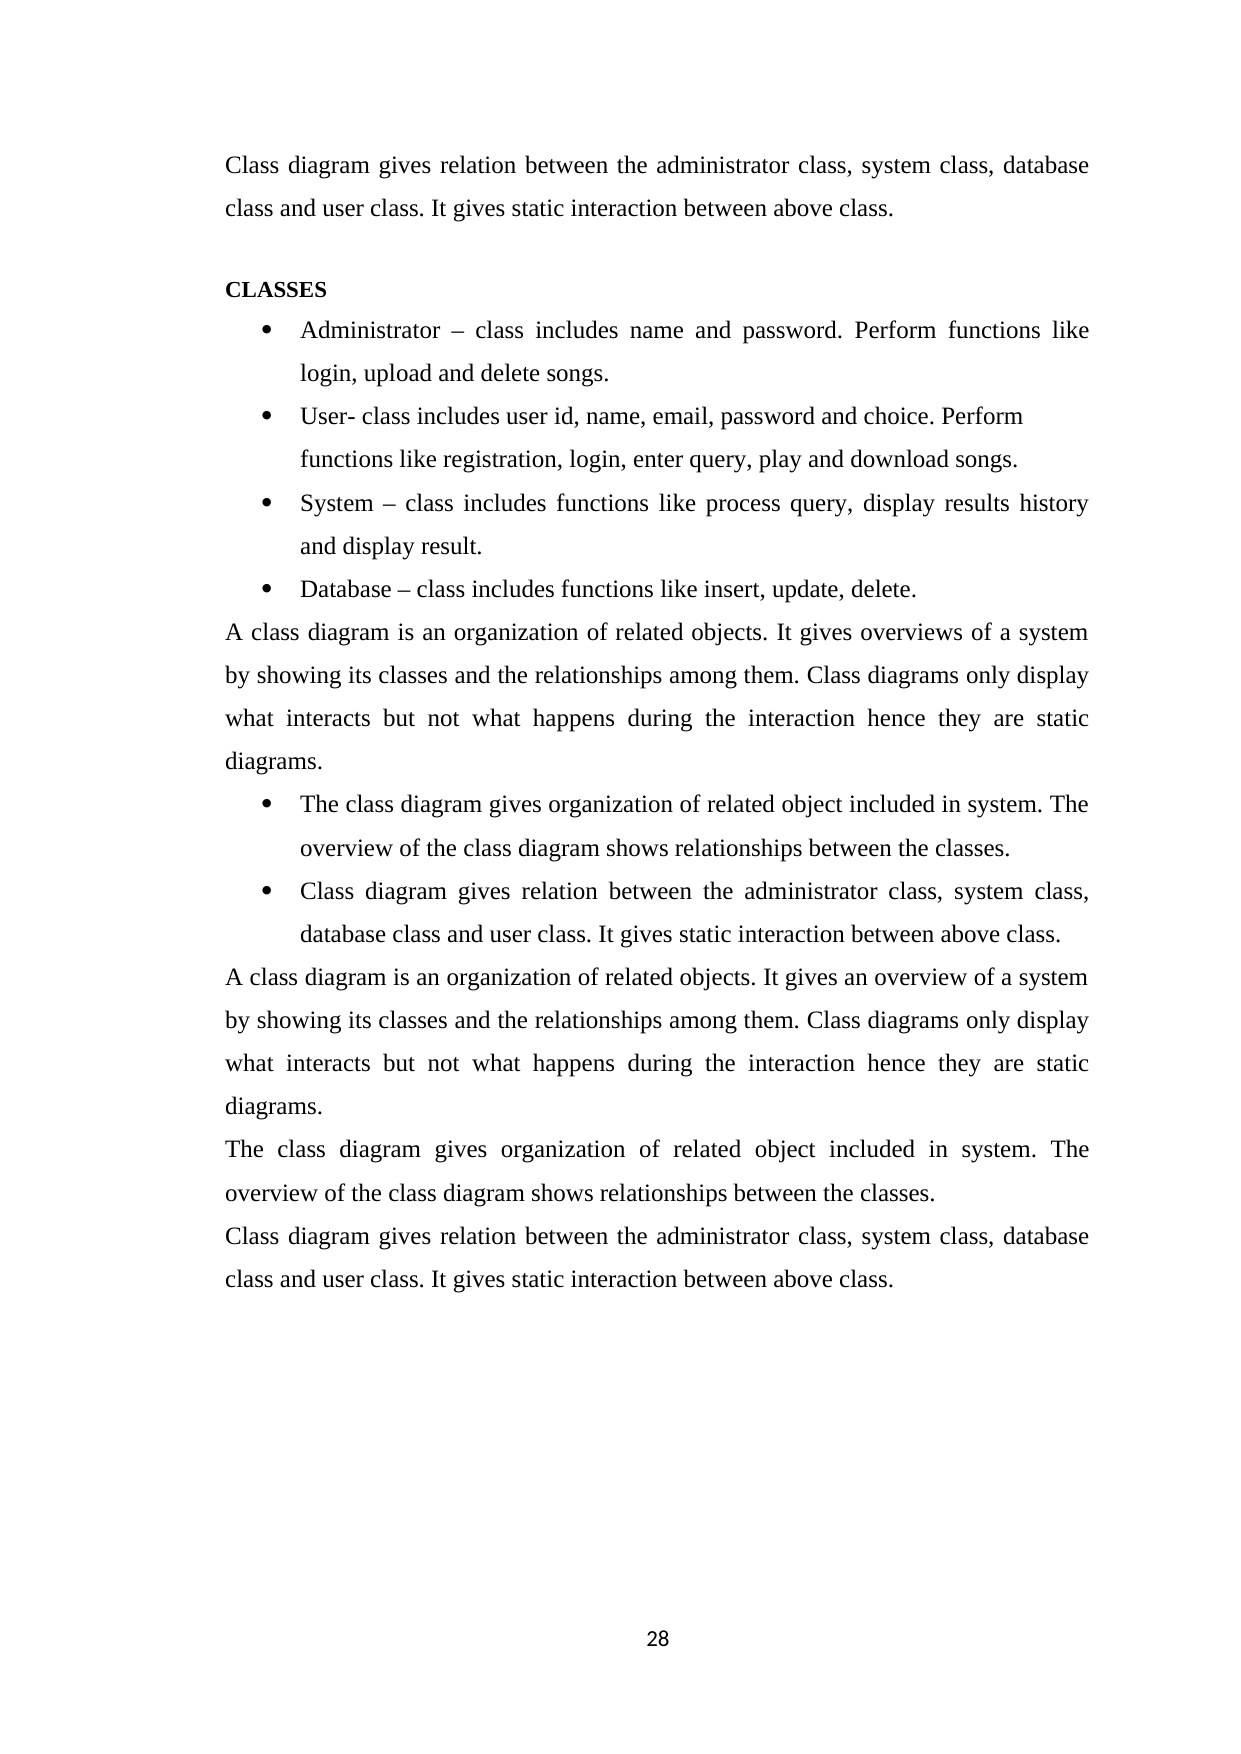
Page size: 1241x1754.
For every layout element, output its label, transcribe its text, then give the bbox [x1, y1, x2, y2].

text A class diagram is an organization of related objects. It gives overviews of a system by showing its classes and the relationships among them. Class diagrams only display what interacts but not what happens during the interaction hence they are static diagrams. [225, 617, 1090, 775]
list Class diagram gives relation between the administrator class, system class, database class and user class. It gives static interaction between above class. [262, 876, 1090, 948]
list The class diagram gives organization of related object included in system. The overview of the class diagram shows relationships between the classes. [262, 789, 1090, 861]
text The class diagram gives organization of related object included in system. The overview of the class diagram shows relationships between the classes. [225, 1134, 1090, 1206]
text CLASSES [225, 276, 1090, 302]
text A class diagram is an organization of related objects. It gives an overview of a system by showing its classes and the relationships among them. Class diagrams only display what interacts but not what happens during the interaction hence they are static diagrams. [225, 962, 1090, 1120]
list Administrator – class includes name and password. Perform functions like login, upload and delete songs. [262, 315, 1090, 387]
list Database – class includes functions like insert, update, delete. [262, 574, 1090, 603]
list System – class includes functions like process query, display results history and display result. [262, 488, 1090, 559]
text Class diagram gives relation between the administrator class, system class, database class and user class. It gives static interaction between above class. [225, 1221, 1090, 1293]
list User- class includes user id, name, email, password and choice. Perform functions like registration, login, enter query, play and download songs. [262, 401, 1090, 473]
text Class diagram gives relation between the administrator class, system class, database class and user class. It gives static interaction between above class. [225, 150, 1090, 222]
